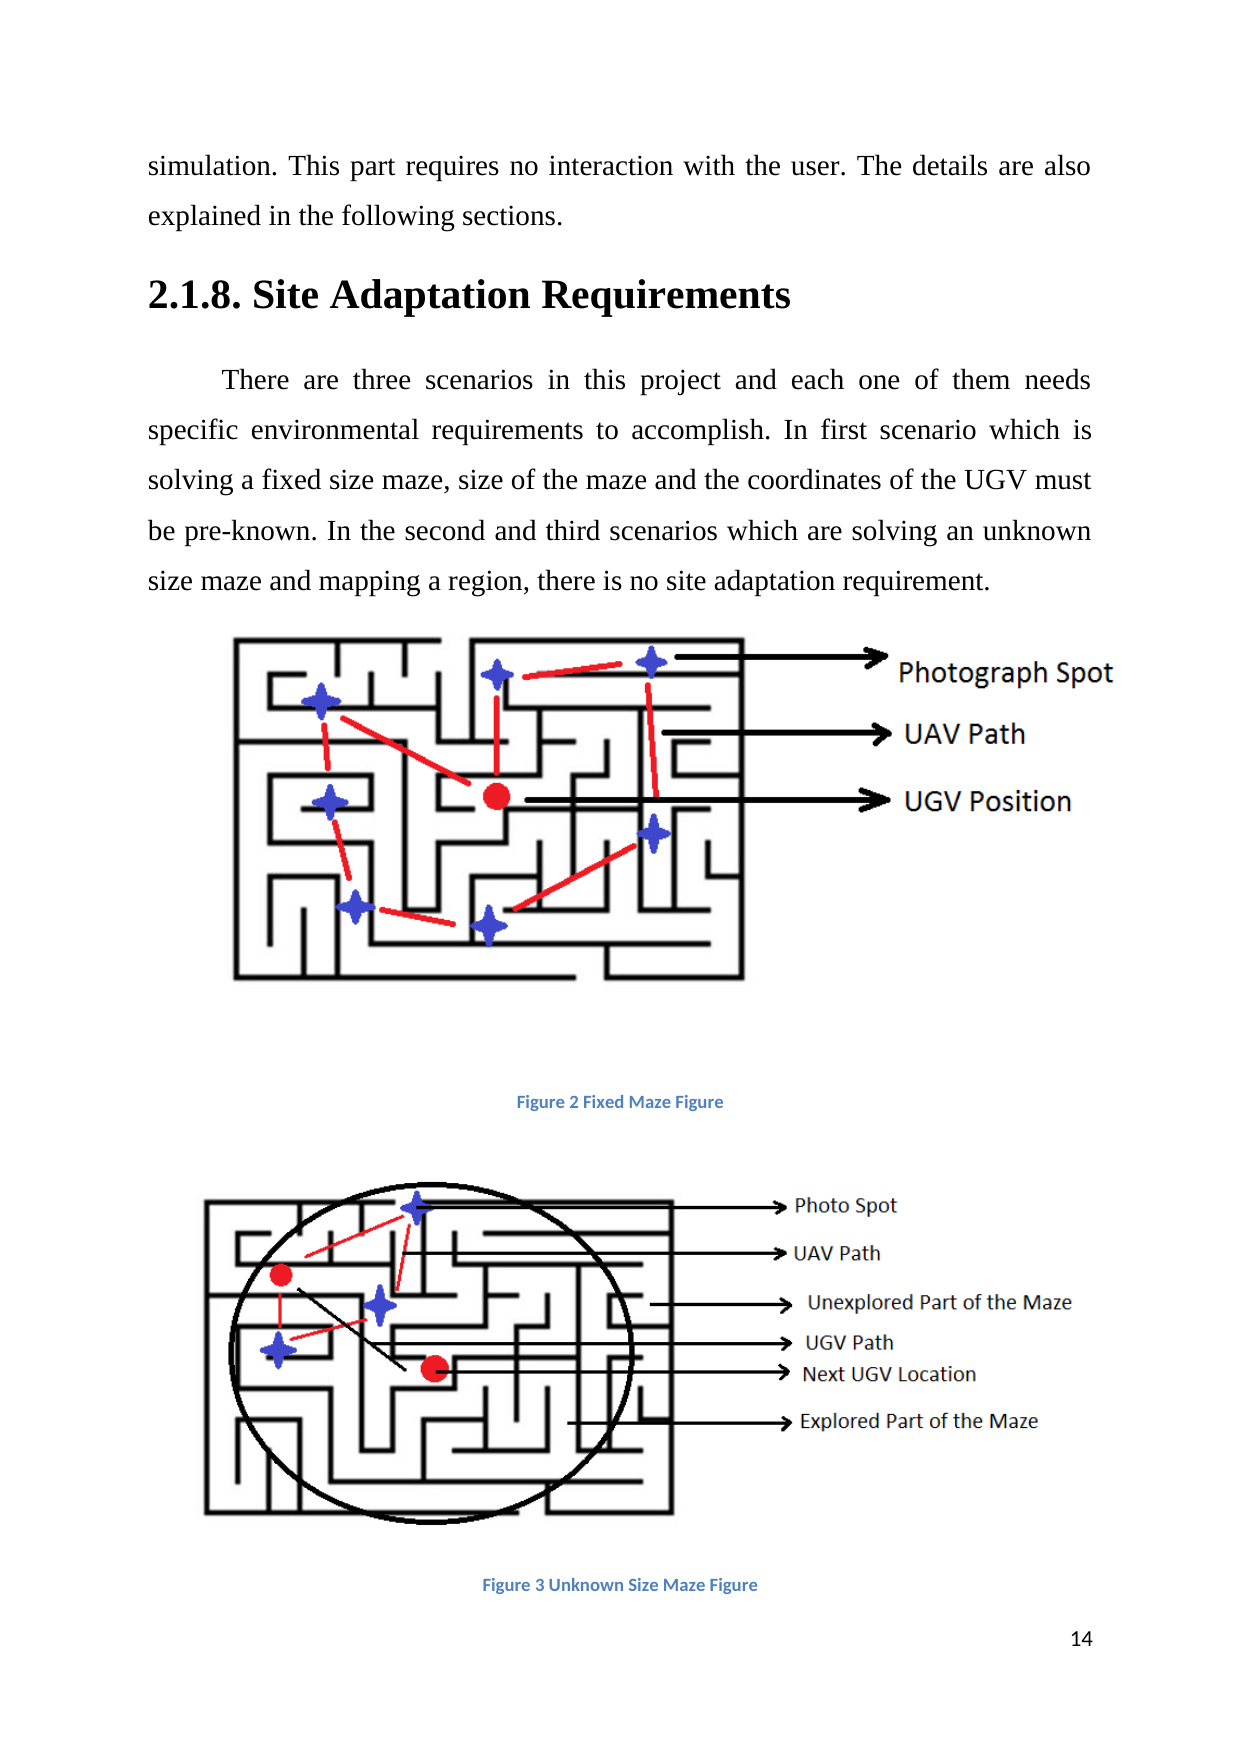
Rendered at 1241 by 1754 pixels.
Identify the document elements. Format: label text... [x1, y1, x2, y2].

picture [147, 1133, 1093, 1549]
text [148, 148, 1093, 231]
text Figure 3 Unknown Size Maze Figure [148, 1573, 1093, 1596]
text There are three scenarios in this project and each one of them needs specific environmental requirements to accomplish. In first scenario which is solving a fixed size maze, size of the maze and the coordinates of the UGV must be pre-known. In the second and third scenarios which are solving an unknown size maze and mapping a region, there is no site adaptation requirement. [148, 362, 1093, 597]
text 2.1.8. Site Adaptation Requirements [148, 269, 1093, 317]
text Figure 2 Fixed Maze Figure [148, 1090, 1093, 1113]
picture [221, 634, 1167, 1056]
